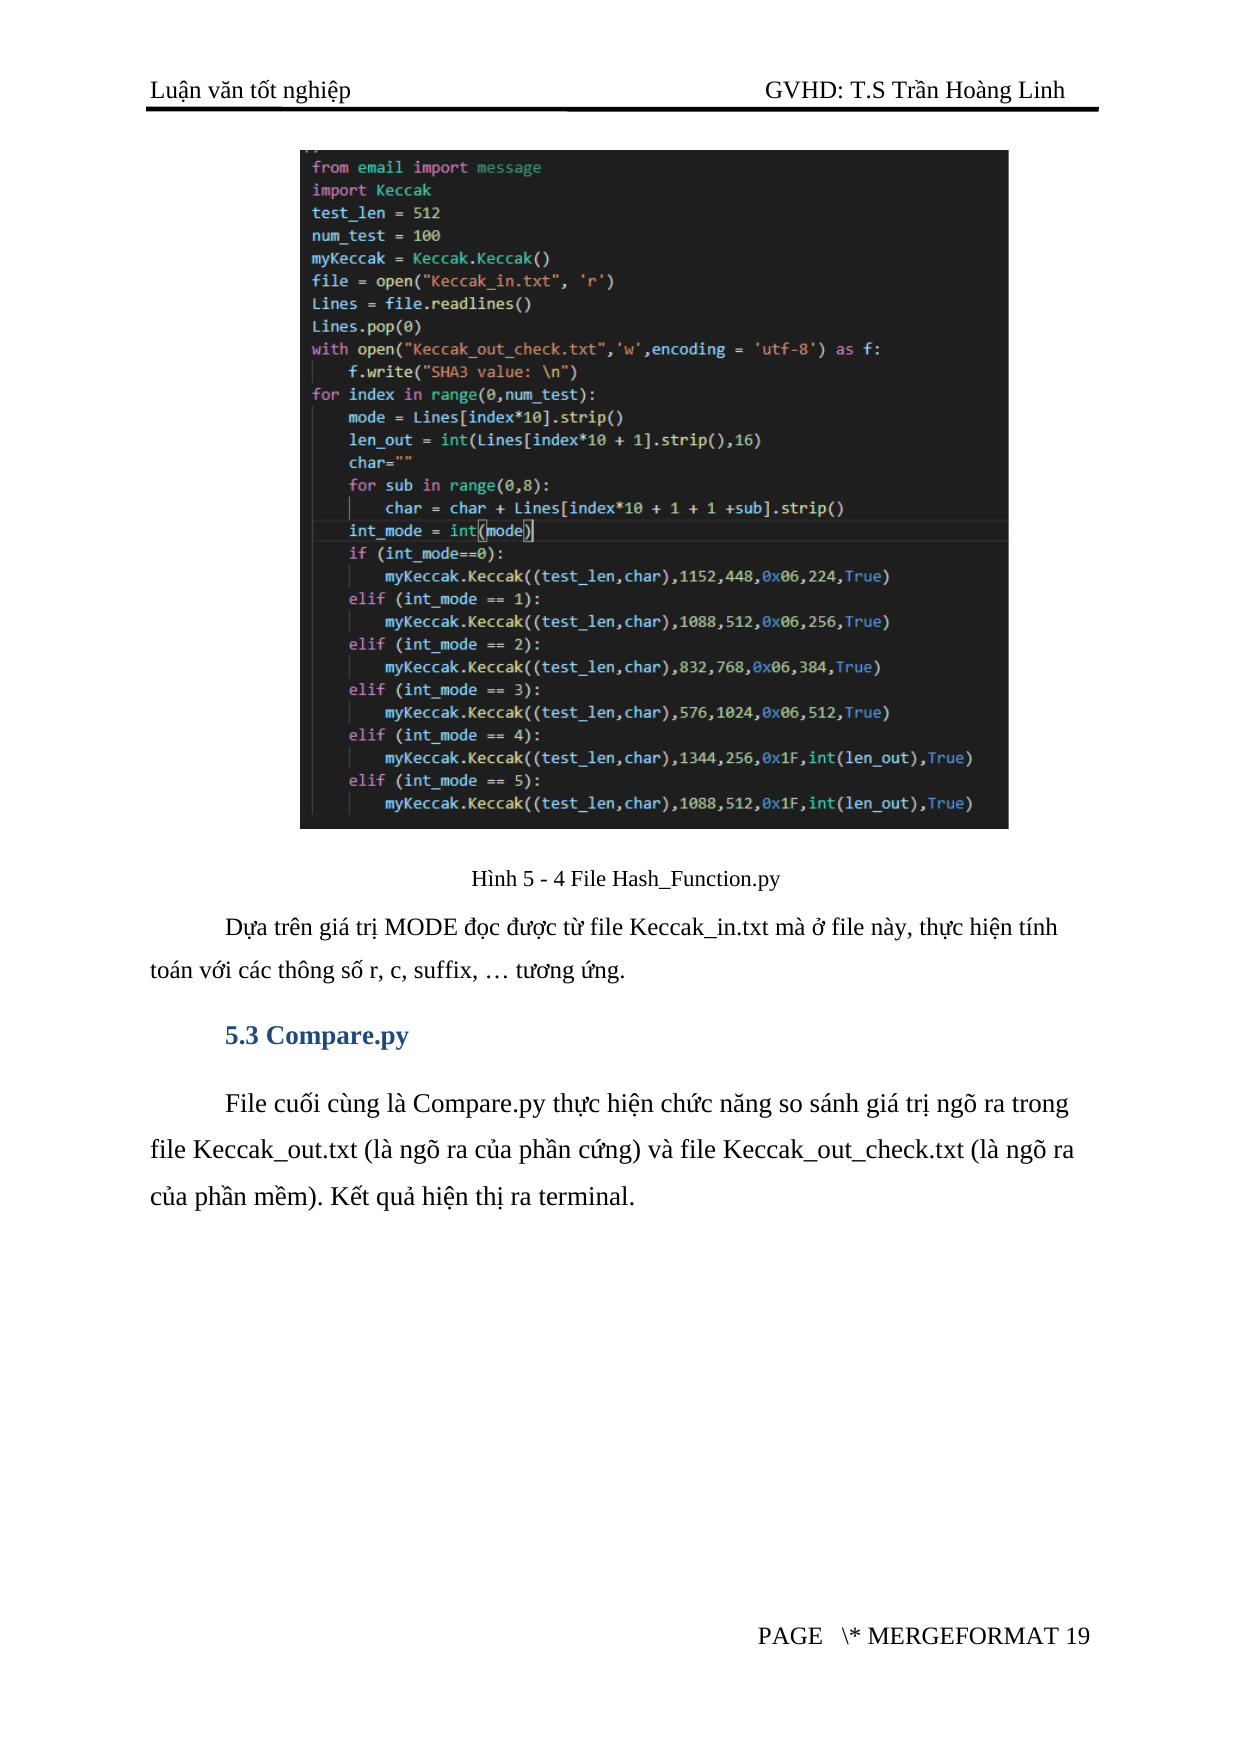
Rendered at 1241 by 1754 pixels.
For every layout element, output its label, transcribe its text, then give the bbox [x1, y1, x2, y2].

text 5.3 Compare.py [150, 1019, 1090, 1051]
text File cuối cùng là Compare.py thực hiện chức năng so sánh giá trị ngõ ra trong file Keccak_out.txt (là ngõ ra của phần cứng) và file Keccak_out_check.txt (là ngõ ra của phần mềm). Kết quả hiện thị ra terminal. [150, 1087, 1090, 1211]
text Hình 5 - 4 File Hash_Function.py [150, 865, 1090, 892]
picture [300, 150, 1009, 829]
text Dựa trên giá trị MODE đọc được từ file Keccak_in.txt mà ở file này, thực hiện tính toán với các thông số r, c, suffix, … tương ứng. [150, 912, 1090, 984]
